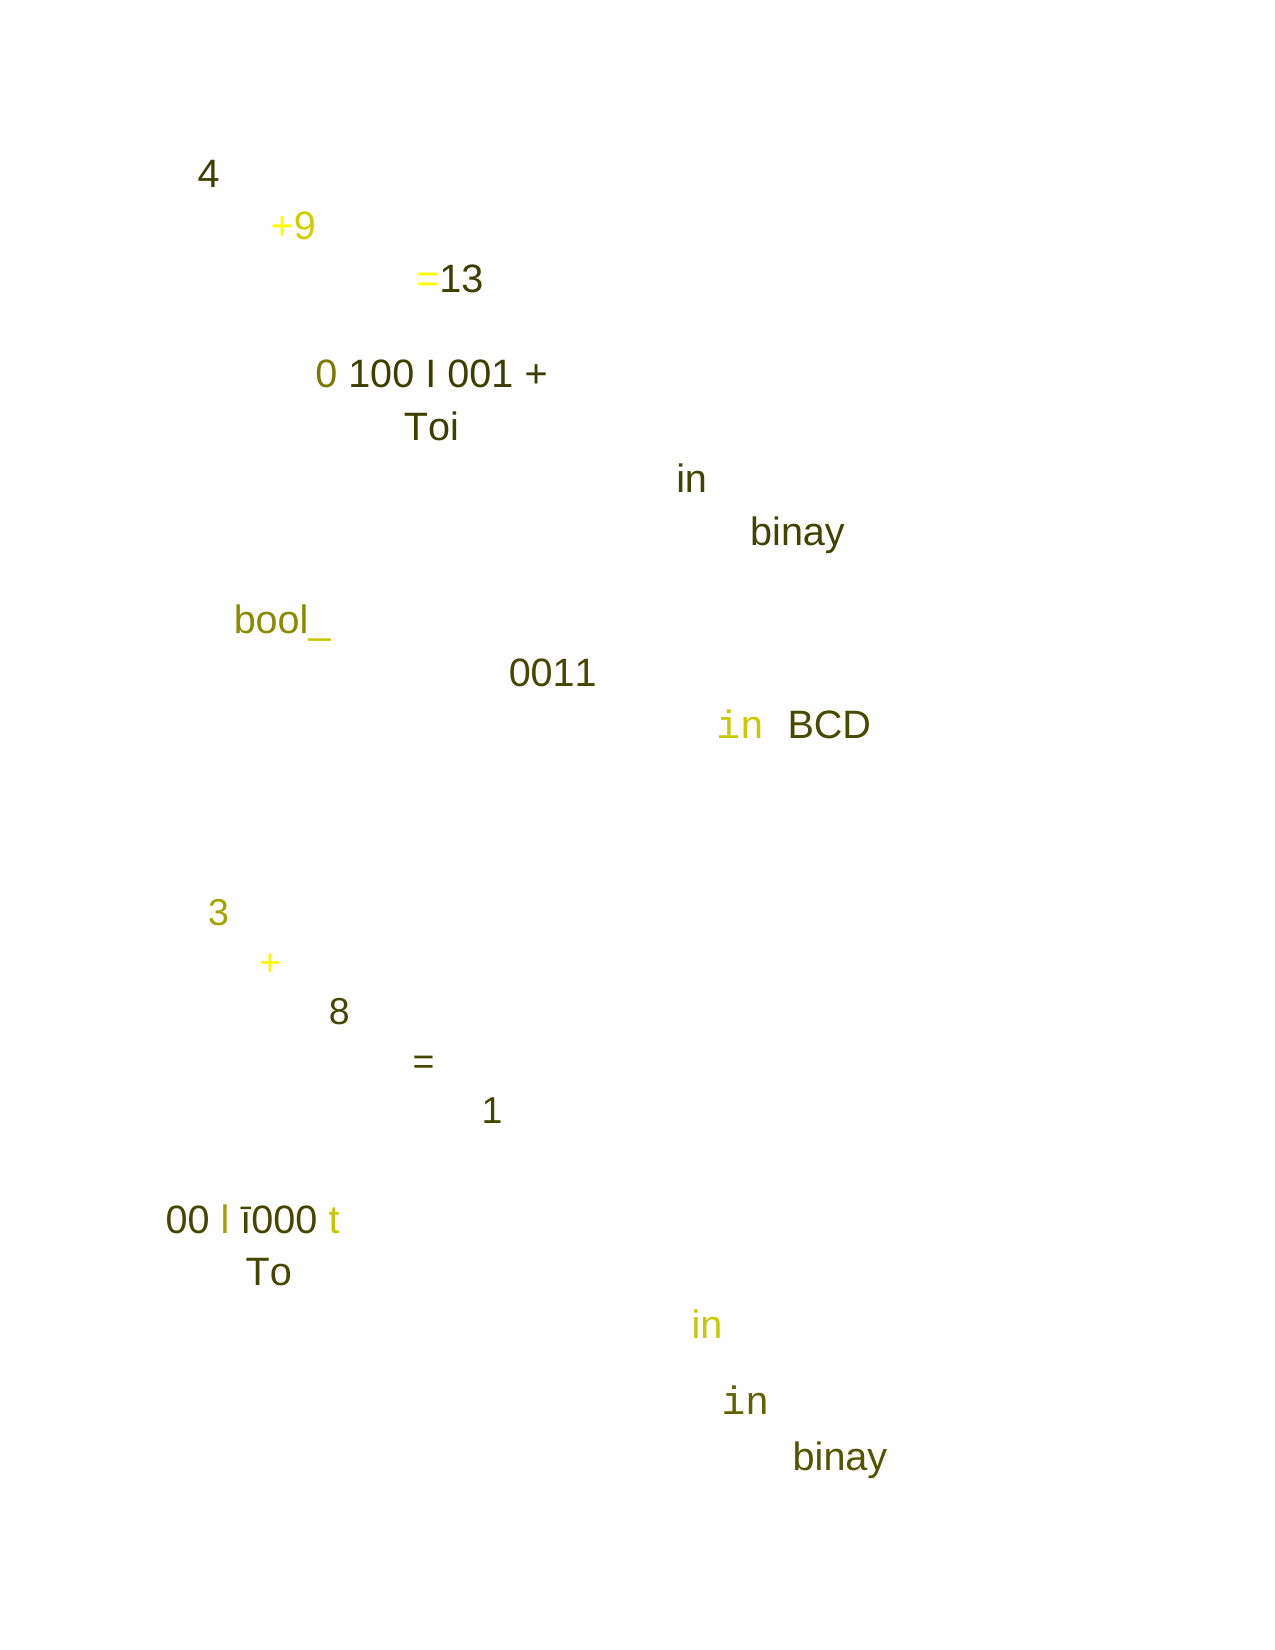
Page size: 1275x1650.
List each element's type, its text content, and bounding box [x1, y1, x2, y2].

text in BCD [716, 701, 929, 751]
text = [412, 1039, 457, 1082]
text =13 [416, 255, 562, 300]
text 0011 [508, 649, 660, 695]
text bool_ [233, 597, 432, 642]
text 1 [481, 1089, 526, 1132]
text binay [750, 508, 896, 553]
text 4 [197, 150, 247, 196]
text 8 [328, 989, 373, 1033]
text in [691, 1301, 758, 1347]
text in [676, 455, 729, 501]
text To [245, 1249, 408, 1294]
text 3 [208, 890, 252, 933]
text binay BCD [792, 1433, 954, 1479]
text 00 l ī000 t [165, 1196, 564, 1242]
text +9 [270, 202, 372, 248]
text + [259, 940, 303, 983]
text in [721, 1382, 789, 1427]
text 0 100 I 001 + Toi [283, 351, 579, 449]
